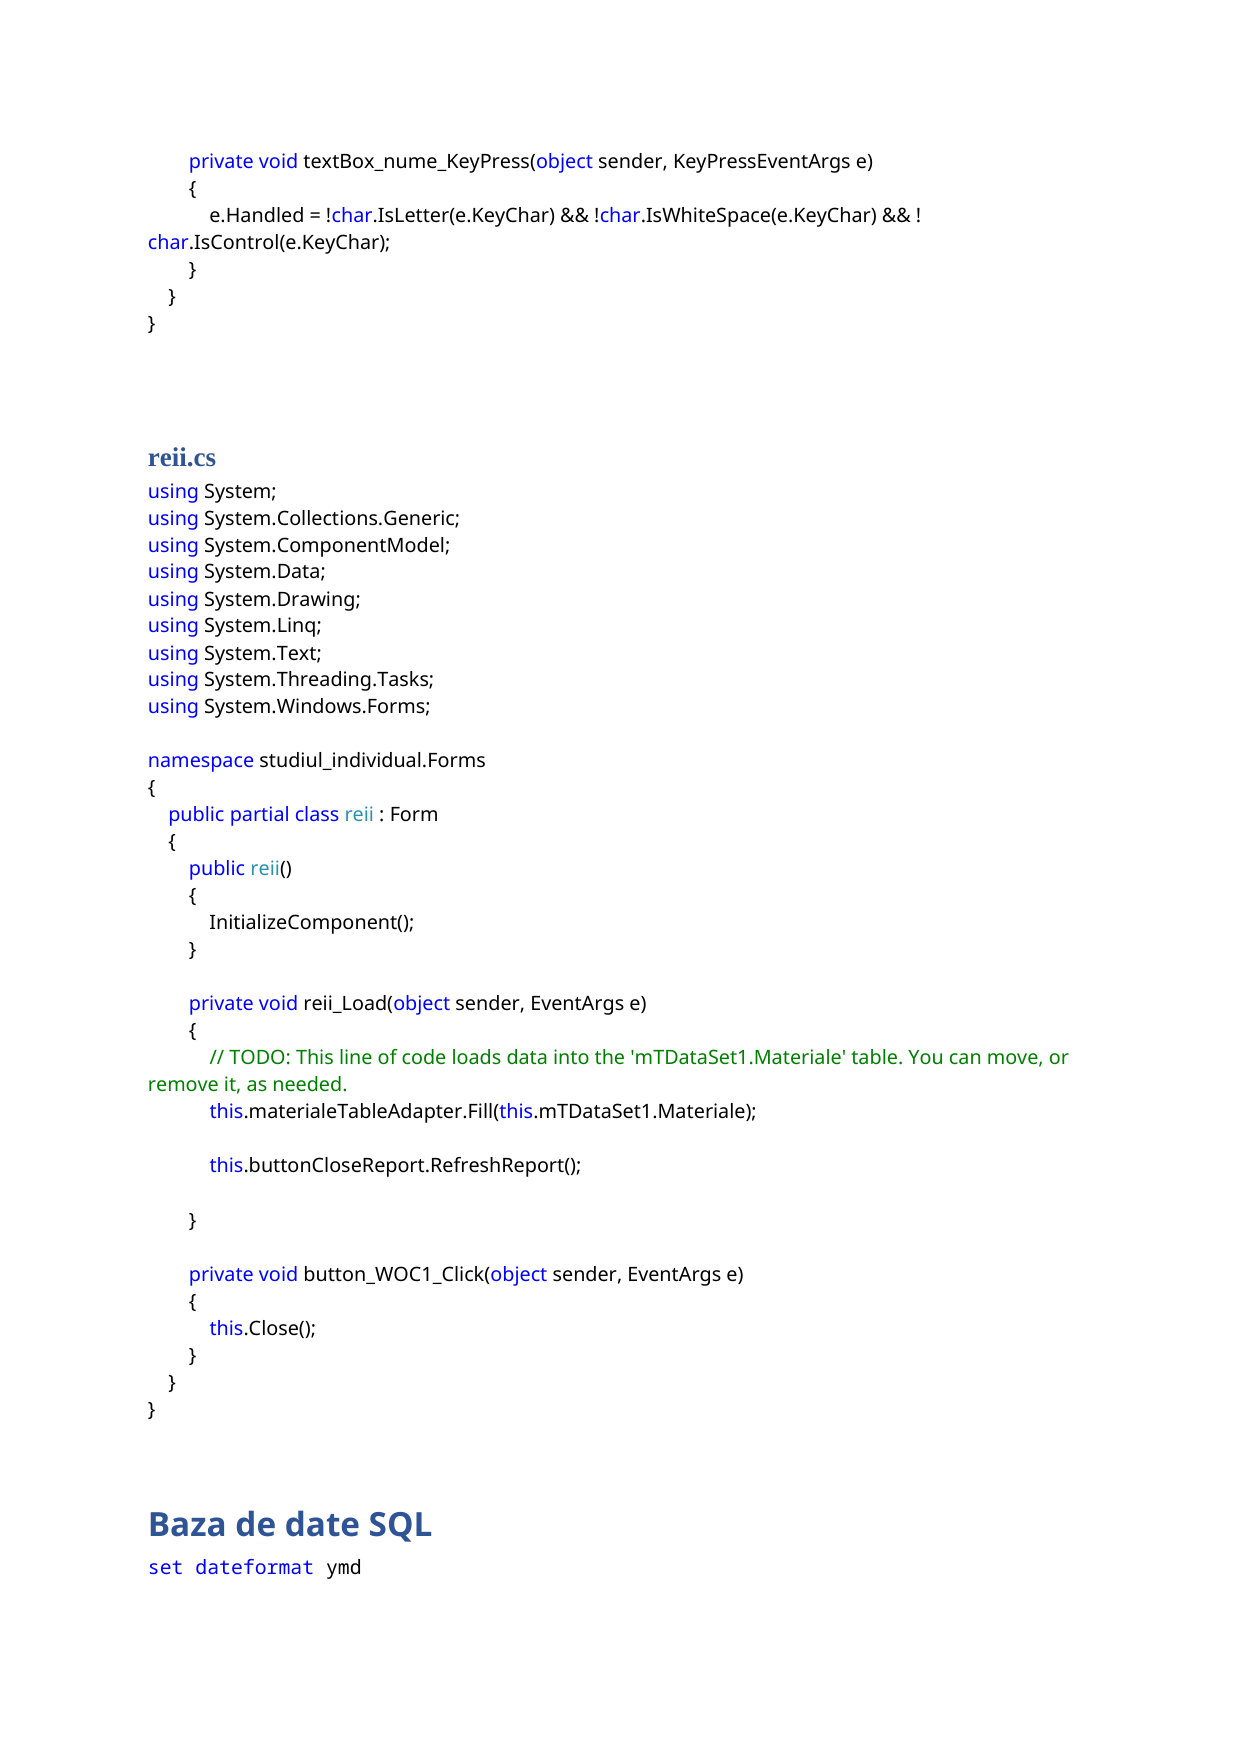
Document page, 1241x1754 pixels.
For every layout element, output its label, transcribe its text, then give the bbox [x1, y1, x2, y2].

text private void textBox_nume_KeyPress(object sender, KeyPressEventArgs e) [148, 148, 1093, 174]
text } [148, 282, 1093, 309]
text } [148, 1206, 1093, 1233]
text } [148, 936, 1093, 962]
text private void reii_Load(object sender, EventArgs e) [148, 989, 1093, 1016]
text { [148, 882, 1093, 908]
subtitle reii.cs [148, 441, 1093, 472]
text // TODO: This line of code loads data into the 'mTDataSet1.Materiale' table. You can move, or remove it, as needed. [148, 1043, 1093, 1097]
text { [148, 774, 1093, 801]
text set dateformat ymd [148, 1553, 1093, 1580]
text public reii() [148, 854, 1093, 882]
text this.materialeTableAdapter.Fill(this.mTDataSet1.Materiale); [148, 1097, 1093, 1124]
text using System.Text; [148, 639, 1093, 666]
text { [148, 174, 1093, 202]
subtitle Baza de date SQL [148, 1501, 1093, 1547]
text using System.Threading.Tasks; [148, 666, 1093, 693]
text e.Handled = !char.IsLetter(e.KeyChar) && !char.IsWhiteSpace(e.KeyChar) && !char.IsControl(e.KeyChar); [148, 202, 1093, 256]
text using System.Data; [148, 558, 1093, 585]
text public partial class reii : Form [148, 801, 1093, 828]
text private void button_WOC1_Click(object sender, EventArgs e) [148, 1260, 1093, 1287]
text using System.ComponentModel; [148, 531, 1093, 558]
text } [148, 256, 1093, 282]
text this.Close(); [148, 1314, 1093, 1341]
text this.buttonCloseReport.RefreshReport(); [148, 1151, 1093, 1178]
text using System.Drawing; [148, 585, 1093, 612]
text } [148, 1395, 1093, 1422]
text namespace studiul_individual.Forms [148, 747, 1093, 774]
text } [148, 1368, 1093, 1395]
text } [148, 309, 1093, 336]
text } [148, 1341, 1093, 1368]
text { [148, 828, 1093, 854]
text using System; [148, 477, 1093, 504]
text using System.Windows.Forms; [148, 693, 1093, 720]
text { [148, 1016, 1093, 1043]
text InitializeComponent(); [148, 908, 1093, 936]
text using System.Linq; [148, 612, 1093, 639]
text using System.Collections.Generic; [148, 504, 1093, 531]
text { [148, 1287, 1093, 1314]
